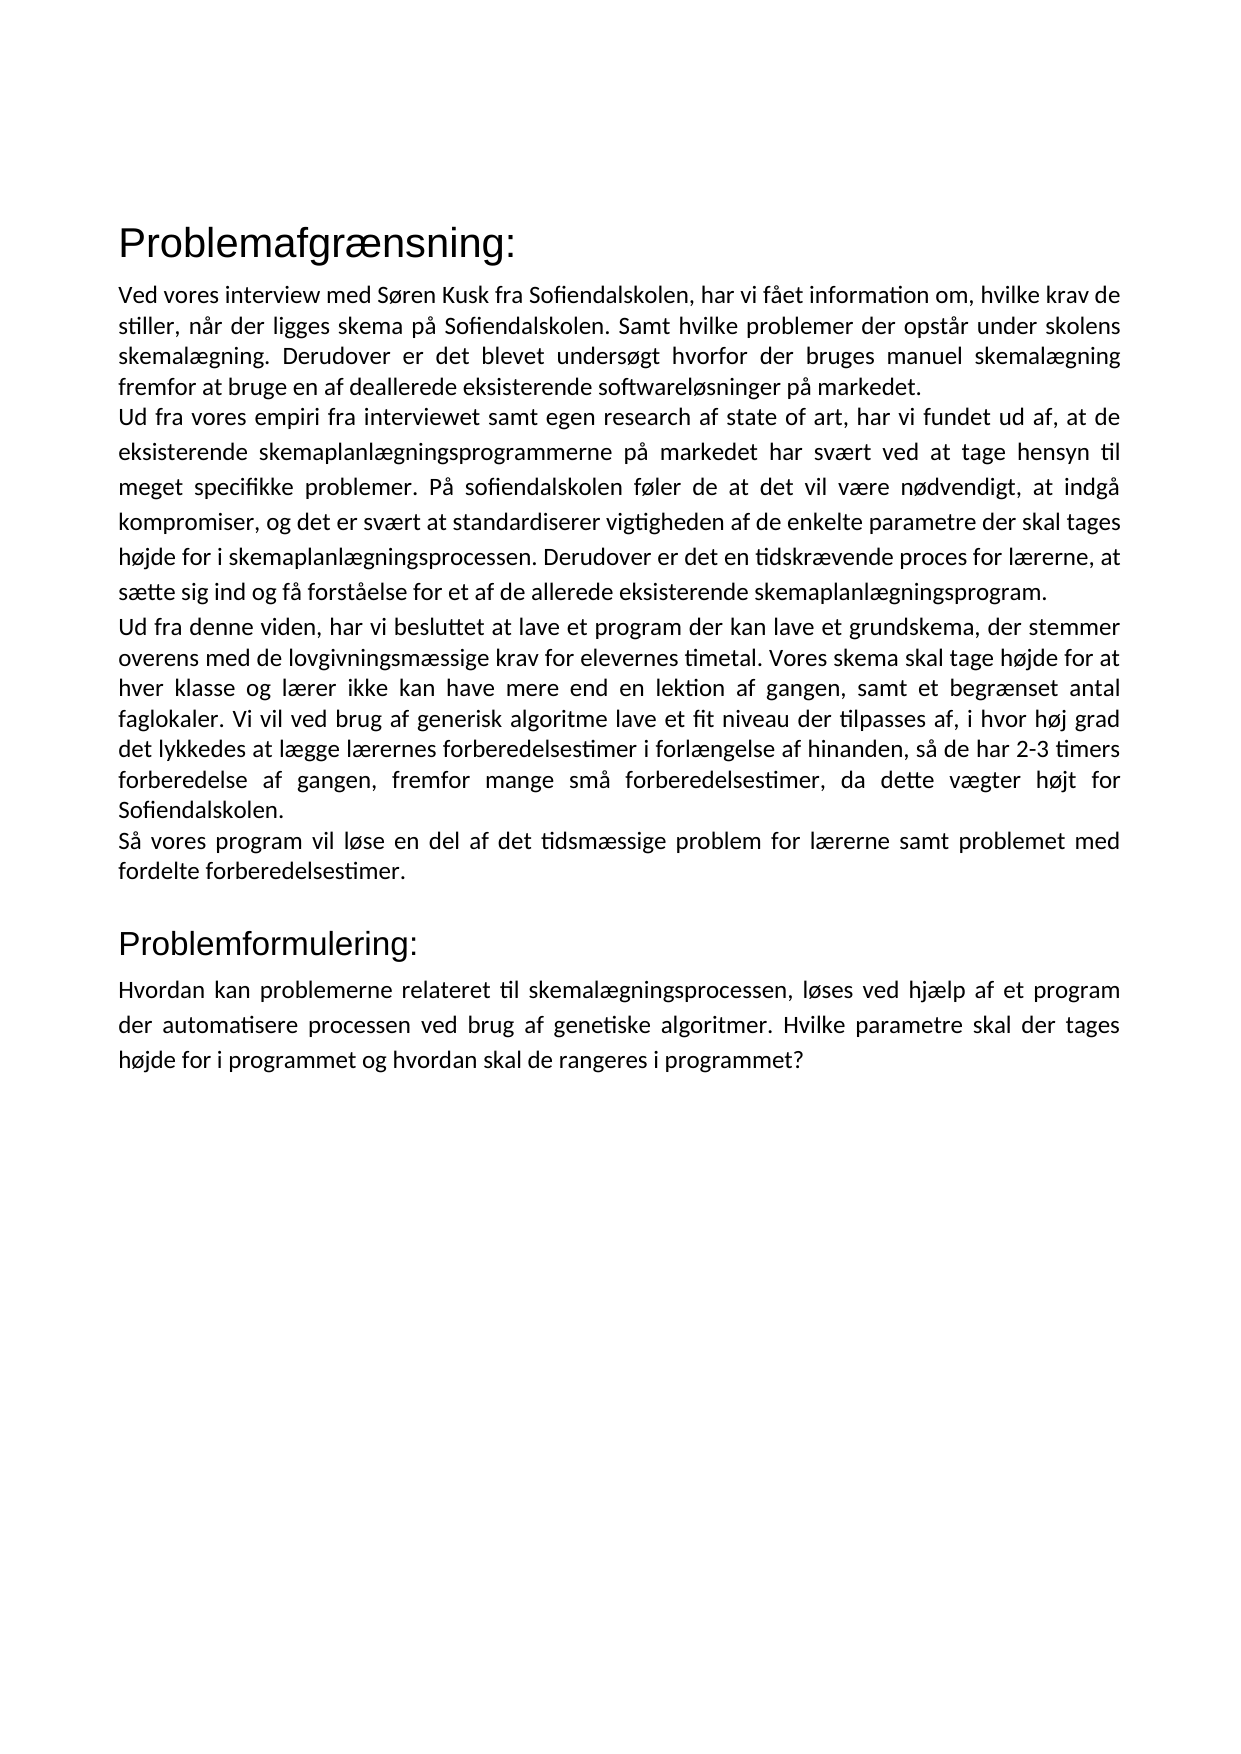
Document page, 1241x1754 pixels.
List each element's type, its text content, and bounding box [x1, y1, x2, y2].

text Ud fra denne viden, har vi besluttet at lave et program der kan lave et grundskema, der stemmer overens med de lovgivningsmæssige krav for elevernes timetal. Vores skema skal tage højde for at hver klasse og lærer ikke kan have mere end en lektion af gangen, samt et begrænset antal faglokaler. Vi vil ved brug af generisk algoritme lave et fit niveau der tilpasses af, i hvor høj grad det lykkedes at lægge lærernes forberedelsestimer i forlængelse af hinanden, så de har 2-3 timers forberedelse af gangen, fremfor mange små forberedelsestimer, da dette vægter højt for Sofiendalskolen. [118, 611, 1122, 825]
text Så vores program vil løse en del af det tidsmæssige problem for lærerne samt problemet med fordelte forberedelsestimer. [118, 825, 1122, 886]
text Ud fra vores empiri fra interviewet samt egen research af state of art, har vi fundet ud af, at de eksisterende skemaplanlægningsprogrammerne på markedet har svært ved at tage hensyn til meget specifikke problemer. På sofiendalskolen føler de at det vil være nødvendigt, at indgå kompromiser, og det er svært at standardiserer vigtigheden af de enkelte parametre der skal tages højde for i skemaplanlægningsprocessen. Derudover er det en tidskrævende proces for lærerne, at sætte sig ind og få forståelse for et af de allerede eksisterende skemaplanlægningsprogram. [118, 401, 1122, 607]
text Problemformulering: [118, 923, 1122, 962]
text Hvordan kan problemerne relateret til skemalægningsprocessen, løses ved hjælp af et program der automatisere processen ved brug af genetiske algoritmer. Hvilke parametre skal der tages højde for i programmet og hvordan skal de rangeres i programmet? [118, 974, 1122, 1075]
text Problemafgrænsning: [118, 219, 1122, 267]
text Ved vores interview med Søren Kusk fra Sofiendalskolen, har vi fået information om, hvilke krav de stiller, når der ligges skema på Sofiendalskolen. Samt hvilke problemer der opstår under skolens skemalægning. Derudover er det blevet undersøgt hvorfor der bruges manuel skemalægning fremfor at bruge en af deallerede eksisterende softwareløsninger på markedet. [118, 279, 1122, 401]
